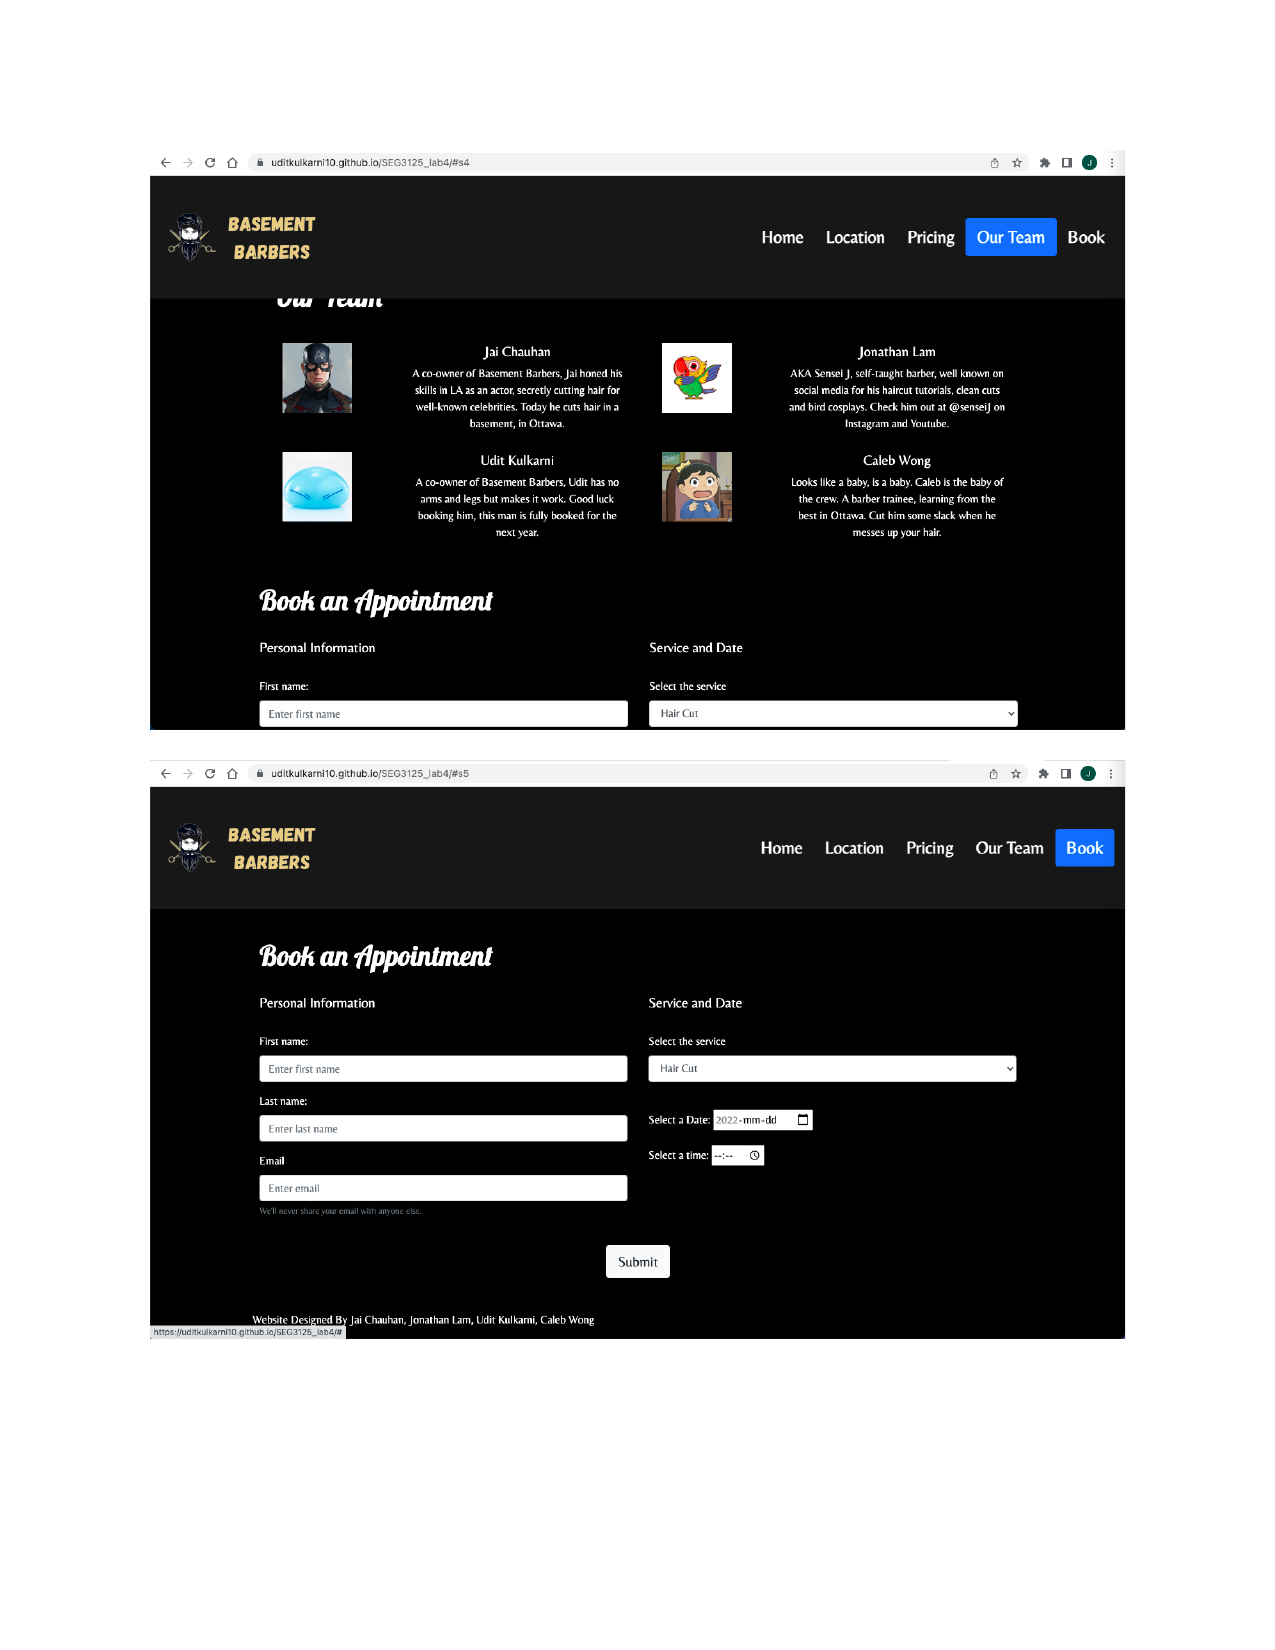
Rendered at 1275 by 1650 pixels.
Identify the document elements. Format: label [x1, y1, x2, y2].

picture [150, 150, 1125, 730]
picture [150, 760, 1125, 1339]
